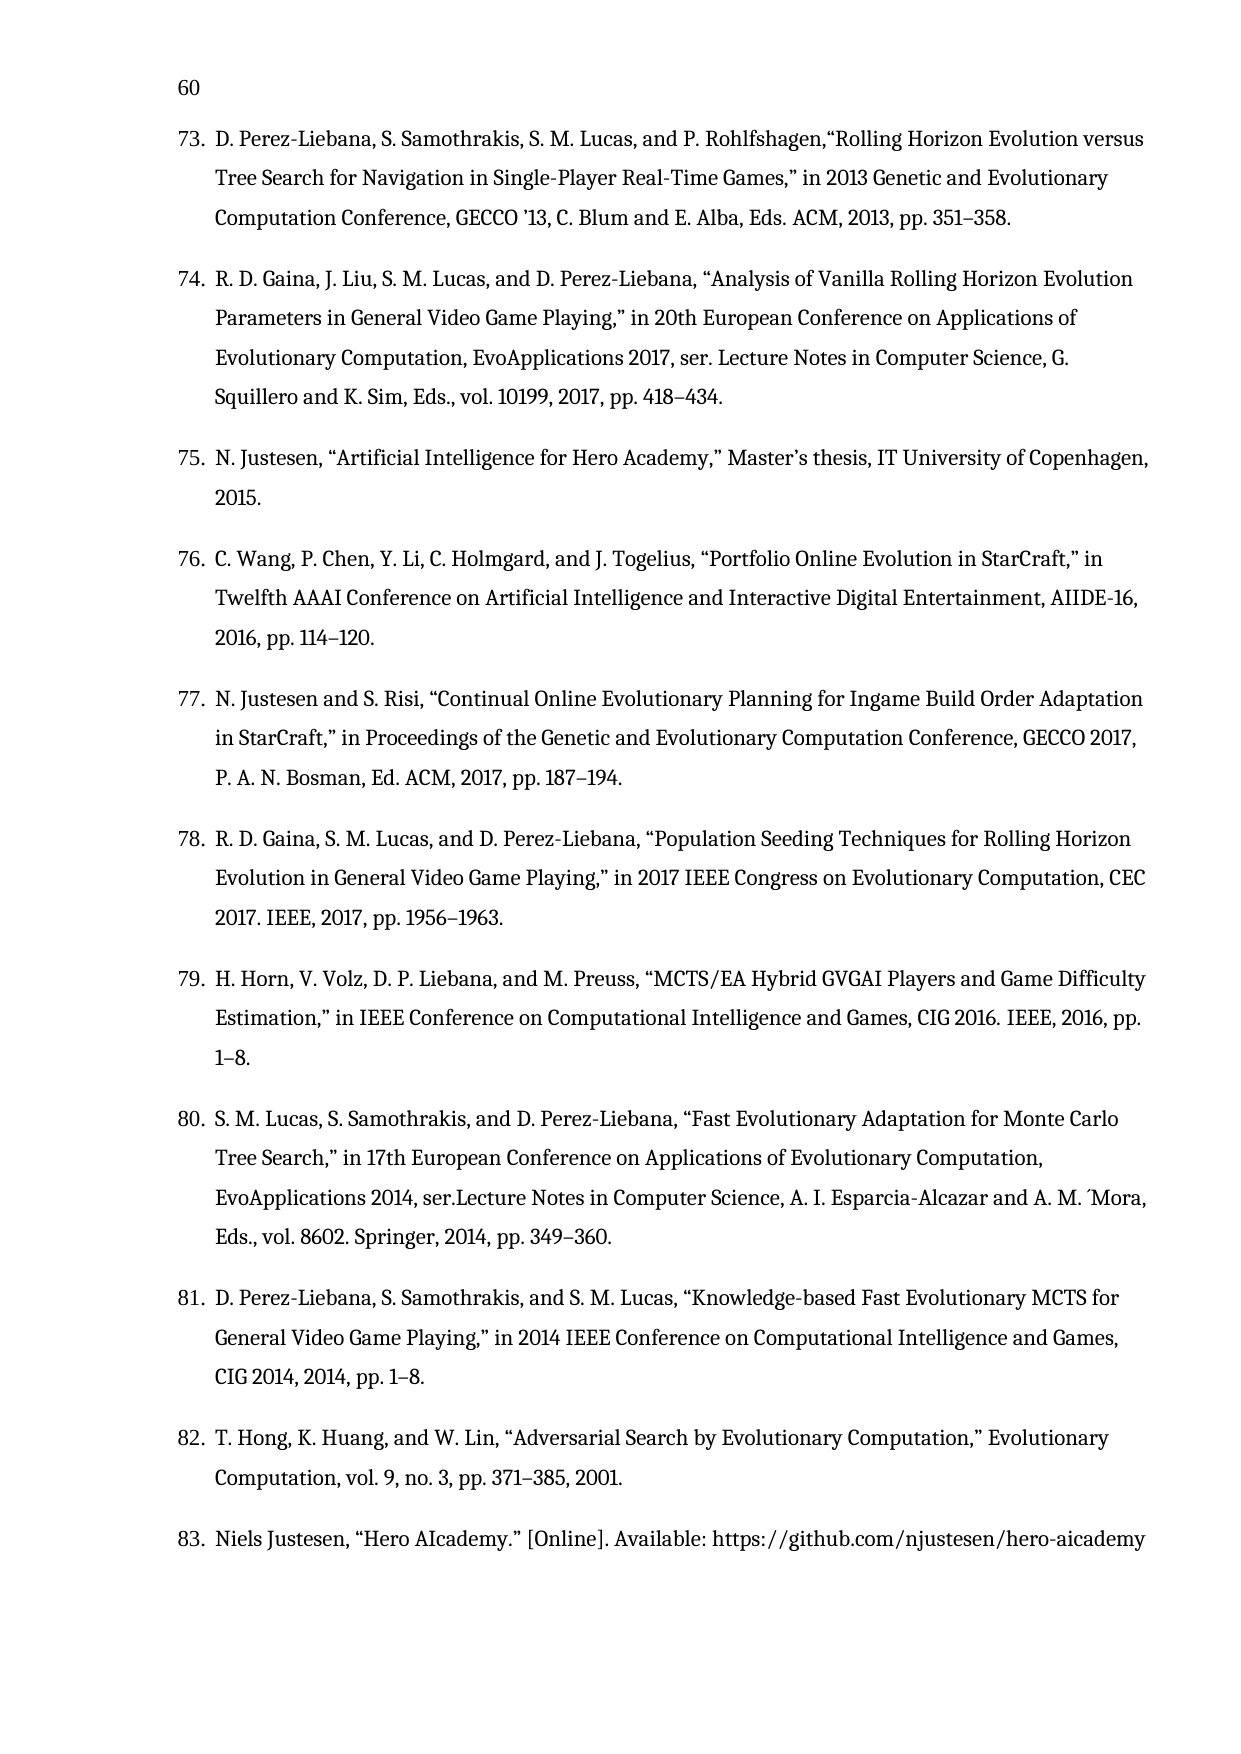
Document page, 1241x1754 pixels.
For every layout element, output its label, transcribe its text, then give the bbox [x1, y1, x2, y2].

list H. Horn, V. Volz, D. P. Liebana, and M. Preuss, “MCTS/EA Hybrid GVGAI Players and Game Difficulty Estimation,” in IEEE Conference on Computational Intelligence and Games, CIG 2016. IEEE, 2016, pp. 1–8. [177, 965, 1152, 1071]
list D. Perez-Liebana, S. Samothrakis, S. M. Lucas, and P. Rohlfshagen,“Rolling Horizon Evolution versus Tree Search for Navigation in Single-Player Real-Time Games,” in 2013 Genetic and Evolutionary Computation Conference, GECCO ’13, C. Blum and E. Alba, Eds. ACM, 2013, pp. 351–358. [177, 125, 1152, 231]
list C. Wang, P. Chen, Y. Li, C. Holmgard, and J. Togelius, “Portfolio Online Evolution in StarCraft,” in Twelfth AAAI Conference on Artificial Intelligence and Interactive Digital Entertainment, AIIDE-16, 2016, pp. 114–120. [177, 545, 1152, 651]
list R. D. Gaina, S. M. Lucas, and D. Perez-Liebana, “Population Seeding Techniques for Rolling Horizon Evolution in General Video Game Playing,” in 2017 IEEE Congress on Evolutionary Computation, CEC 2017. IEEE, 2017, pp. 1956–1963. [177, 825, 1152, 931]
list N. Justesen and S. Risi, “Continual Online Evolutionary Planning for Ingame Build Order Adaptation in StarCraft,” in Proceedings of the Genetic and Evolutionary Computation Conference, GECCO 2017, P. A. N. Bosman, Ed. ACM, 2017, pp. 187–194. [177, 685, 1152, 791]
list D. Perez-Liebana, S. Samothrakis, and S. M. Lucas, “Knowledge-based Fast Evolutionary MCTS for General Video Game Playing,” in 2014 IEEE Conference on Computational Intelligence and Games, CIG 2014, 2014, pp. 1–8. [177, 1284, 1152, 1390]
list N. Justesen, “Artificial Intelligence for Hero Academy,” Master’s thesis, IT University of Copenhagen, 2015. [177, 444, 1152, 511]
list T. Hong, K. Huang, and W. Lin, “Adversarial Search by Evolutionary Computation,” Evolutionary Computation, vol. 9, no. 3, pp. 371–385, 2001. [177, 1424, 1152, 1491]
list R. D. Gaina, J. Liu, S. M. Lucas, and D. Perez-Liebana, “Analysis of Vanilla Rolling Horizon Evolution Parameters in General Video Game Playing,” in 20th European Conference on Applications of Evolutionary Computation, EvoApplications 2017, ser. Lecture Notes in Computer Science, G. Squillero and K. Sim, Eds., vol. 10199, 2017, pp. 418–434. [177, 265, 1152, 410]
list Niels Justesen, “Hero AIcademy.” [Online]. Available: https://github.com/njustesen/hero-aicademy [177, 1525, 1152, 1552]
list S. M. Lucas, S. Samothrakis, and D. Perez-Liebana, “Fast Evolutionary Adaptation for Monte Carlo Tree Search,” in 17th European Conference on Applications of Evolutionary Computation, EvoApplications 2014, ser.Lecture Notes in Computer Science, A. I. Esparcia-Alcazar and A. M. ´Mora, Eds., vol. 8602. Springer, 2014, pp. 349–360. [177, 1105, 1152, 1250]
